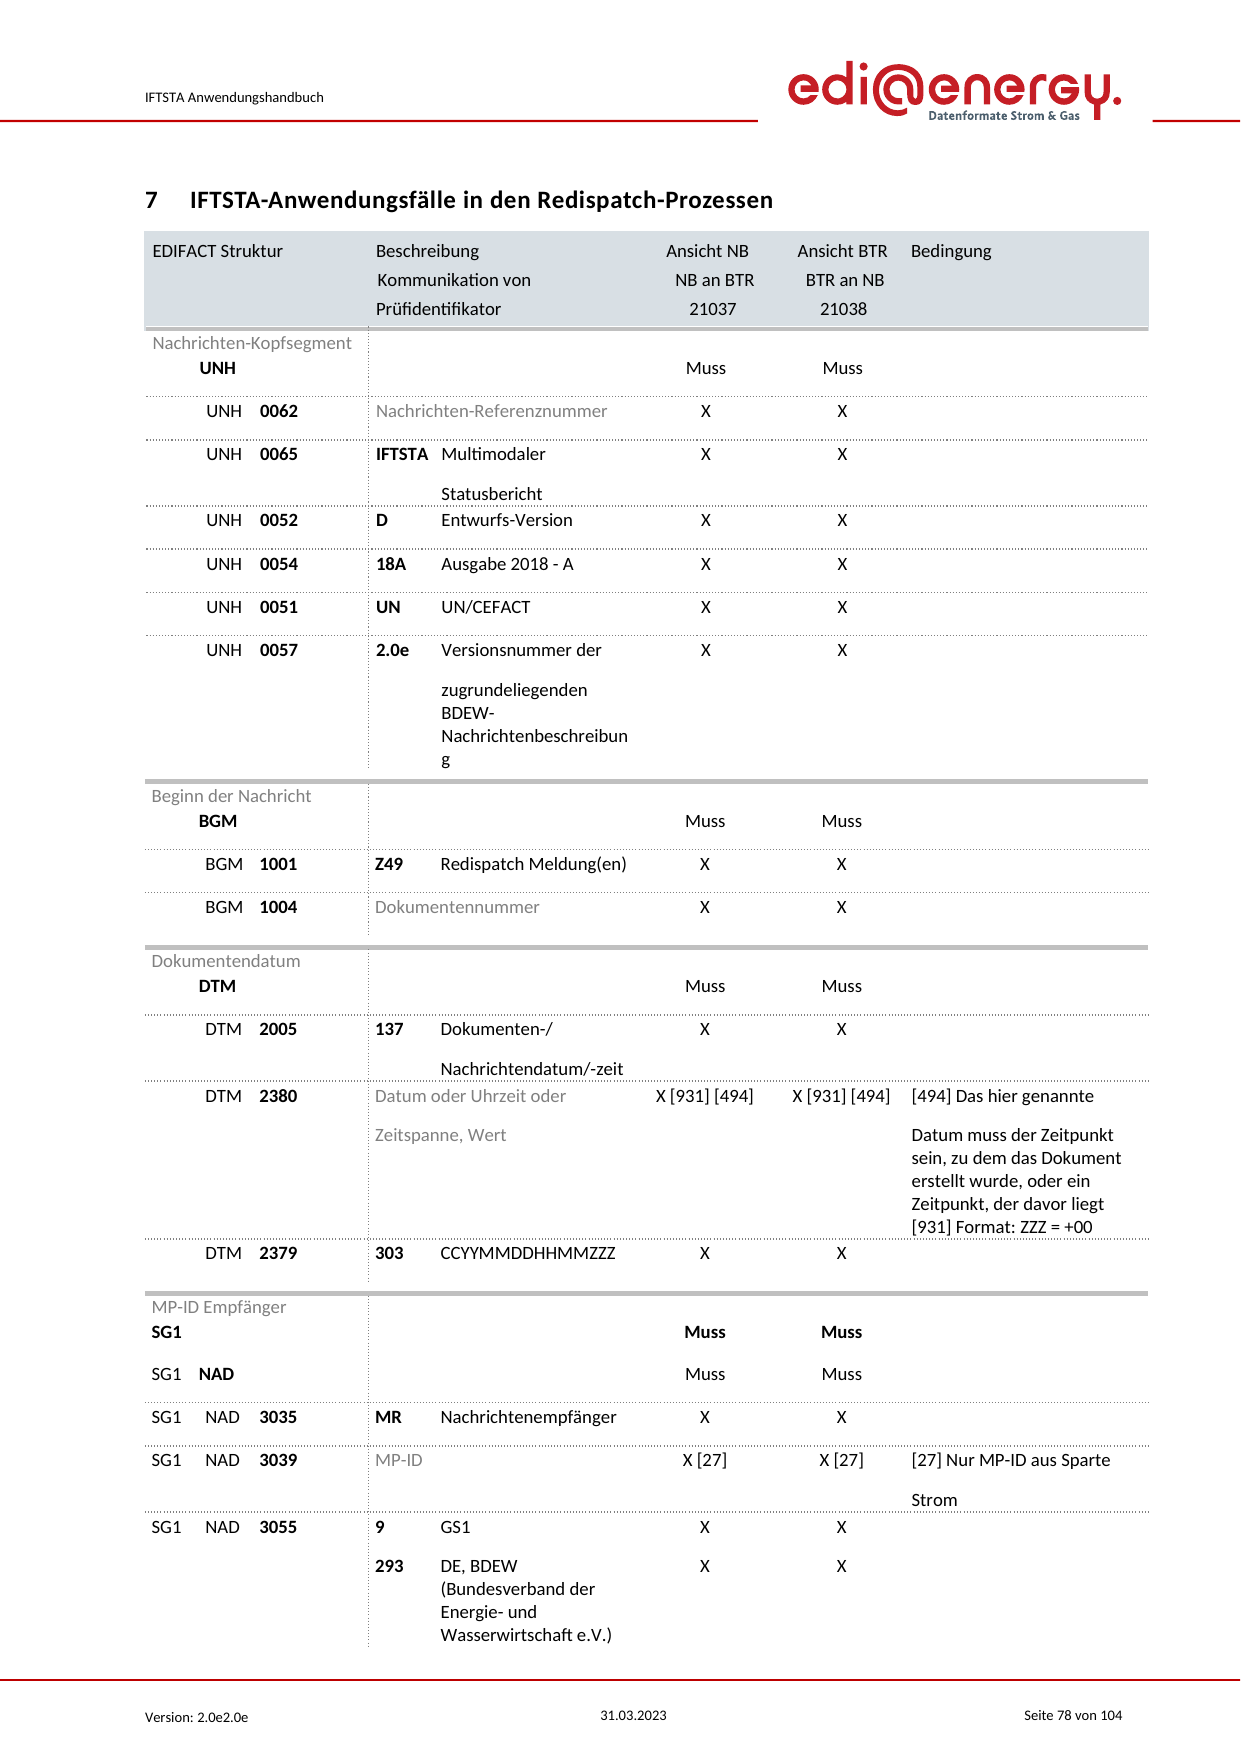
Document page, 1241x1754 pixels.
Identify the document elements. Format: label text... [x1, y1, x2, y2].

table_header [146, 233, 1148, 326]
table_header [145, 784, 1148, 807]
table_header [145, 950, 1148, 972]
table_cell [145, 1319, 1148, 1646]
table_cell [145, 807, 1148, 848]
subtitle IFTSTA-Anwendungsfälle in den Redispatch-Prozessen [145, 181, 1122, 214]
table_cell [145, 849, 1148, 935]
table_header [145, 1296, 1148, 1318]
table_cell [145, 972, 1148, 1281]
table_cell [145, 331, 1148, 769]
